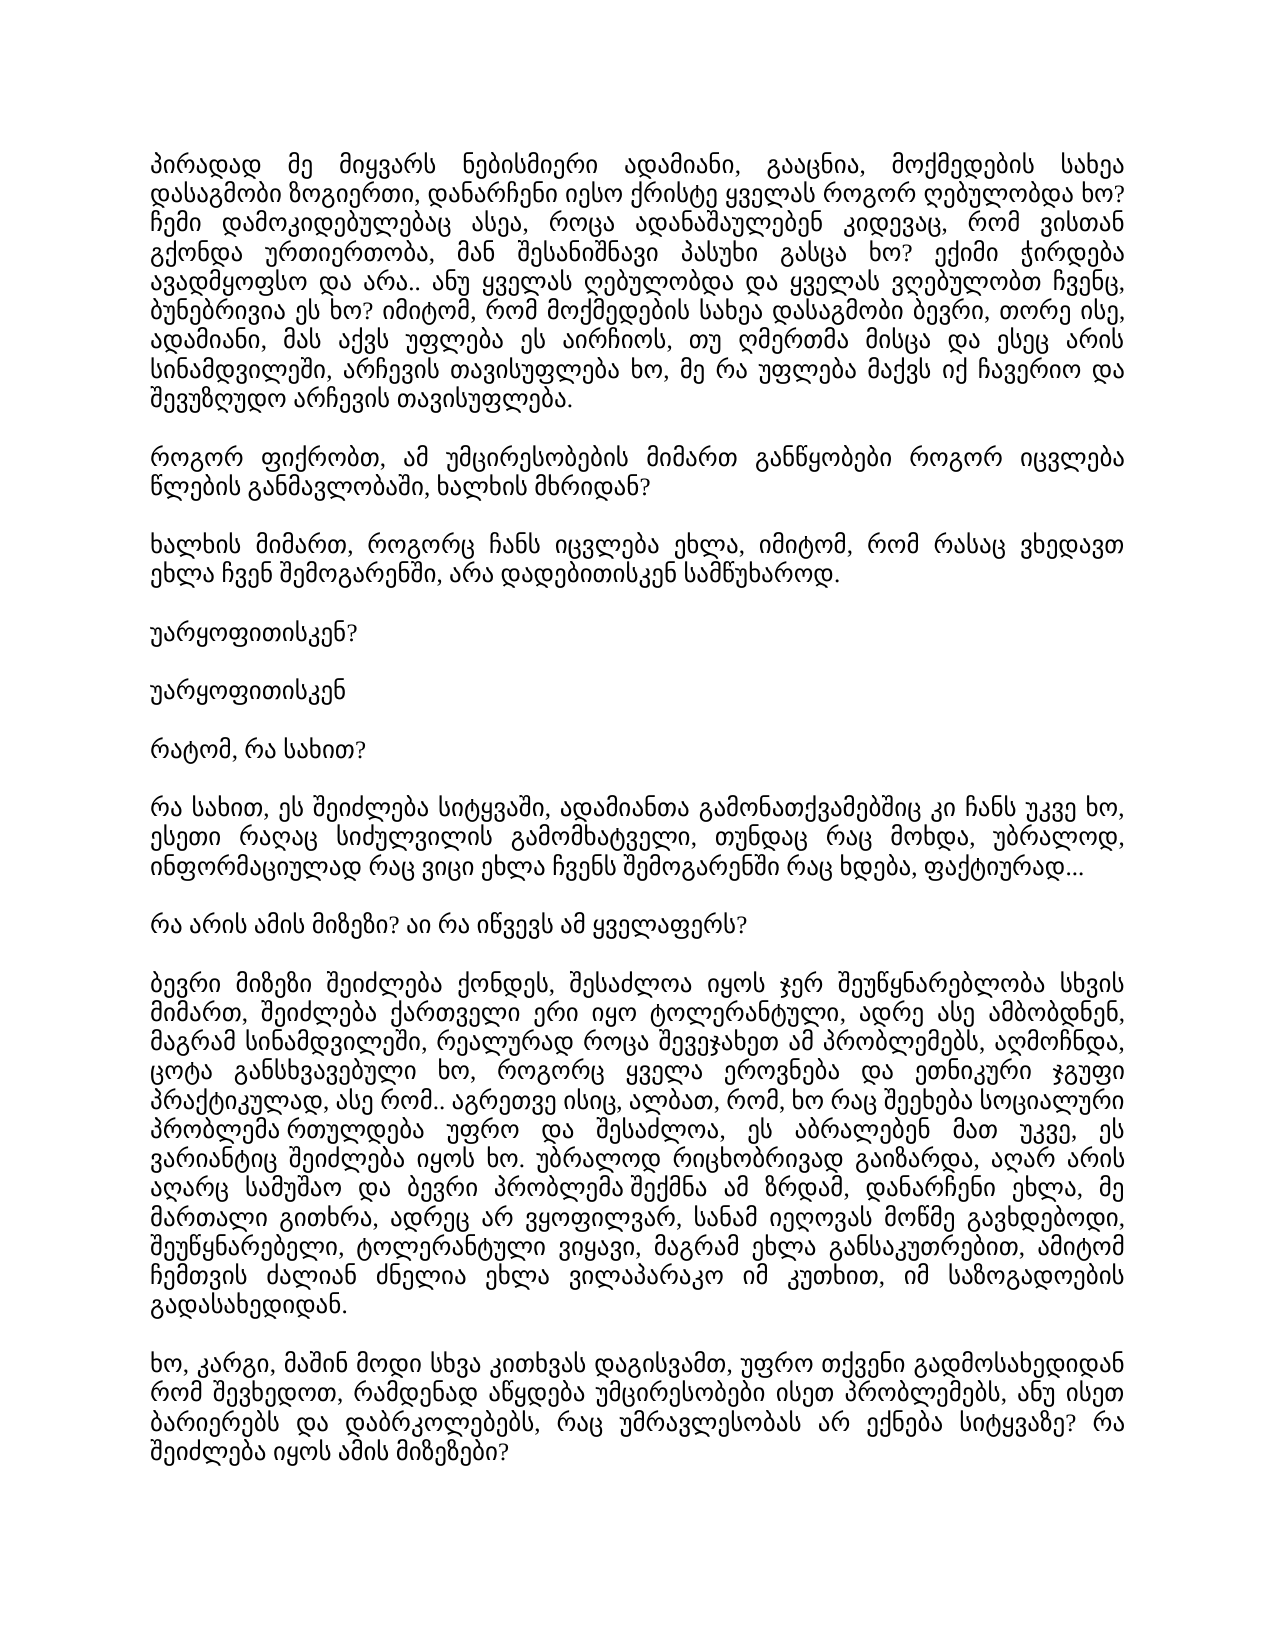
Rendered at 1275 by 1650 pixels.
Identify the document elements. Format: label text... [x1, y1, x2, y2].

text უარყოფითისკენ? [150, 618, 1125, 647]
text პირადად მე მიყვარს ნებისმიერი ადამიანი, გააცნია, მოქმედების სახეა დასაგმობი ზოგიერთი, დანარჩენი იესო ქრისტე ყველას როგორ ღებულობდა ხო? ჩემი დამოკიდებულებაც ასეა, როცა ადანაშაულებენ კიდევაც, რომ ვისთან გქონდა ურთიერთობა, მან შესანიშნავი პასუხი გასცა ხო? ექიმი ჭირდება ავადმყოფსო და არა.. ანუ ყველას ღებულობდა და ყველას ვღებულობთ ჩვენც, ბუნებრივია ეს ხო? იმიტომ, რომ მოქმედების სახეა დასაგმობი ბევრი, თორე ისე, ადამიანი, მას აქვს უფლება ეს აირჩიოს, თუ ღმერთმა მისცა და ესეც არის სინამდვილეში, არჩევის თავისუფლება ხო, მე რა უფლება მაქვს იქ ჩავერიო და შევუზღუდო არჩევის თავისუფლება. [150, 150, 1125, 413]
text ბევრი მიზეზი შეიძლება ქონდეს, შესაძლოა იყოს ჯერ შეუწყნარებლობა სხვის მიმართ, შეიძლება ქართველი ერი იყო ტოლერანტული, ადრე ასე ამბობდნენ, მაგრამ სინამდვილეში, რეალურად როცა შევეჯახეთ ამ პრობლემებს, აღმოჩნდა, ცოტა განსხვავებული ხო, როგორც ყველა ეროვნება და ეთნიკური ჯგუფი პრაქტიკულად, ასე რომ.. აგრეთვე ისიც, ალბათ, რომ, ხო რაც შეეხება სოციალური პრობლემა რთულდება უფრო და შესაძლოა, ეს აბრალებენ მათ უკვე, ეს ვარიანტიც შეიძლება იყოს ხო. უბრალოდ რიცხობრივად გაიზარდა, აღარ არის აღარც სამუშაო და ბევრი პრობლემა შექმნა ამ ზრდამ, დანარჩენი ეხლა, მე მართალი გითხრა, ადრეც არ ვყოფილვარ, სანამ იეღოვას მოწმე გავხდებოდი, შეუწყნარებელი, ტოლერანტული ვიყავი, მაგრამ ეხლა განსაკუთრებით, ამიტომ ჩემთვის ძალიან ძნელია ეხლა ვილაპარაკო იმ კუთხით, იმ საზოგადოების გადასახედიდან. [150, 969, 1125, 1320]
text ხო, კარგი, მაშინ მოდი სხვა კითხვას დაგისვამთ, უფრო თქვენი გადმოსახედიდან რომ შევხედოთ, რამდენად აწყდება უმცირესობები ისეთ პრობლემებს, ანუ ისეთ ბარიერებს და დაბრკოლებებს, რაც უმრავლესობას არ ექნება სიტყვაზე? რა შეიძლება იყოს ამის მიზეზები? [150, 1349, 1125, 1466]
text ხალხის მიმართ, როგორც ჩანს იცვლება ეხლა, იმიტომ, რომ რასაც ვხედავთ ეხლა ჩვენ შემოგარენში, არა დადებითისკენ სამწუხაროდ. [150, 530, 1125, 589]
text უარყოფითისკენ [150, 676, 1125, 706]
text რა არის ამის მიზეზი? აი რა იწვევს ამ ყველაფერს? [150, 910, 1125, 939]
text რა სახით, ეს შეიძლება სიტყვაში, ადამიანთა გამონათქვამებშიც კი ჩანს უკვე ხო, ესეთი რაღაც სიძულვილის გამომხატველი, თუნდაც რაც მოხდა, უბრალოდ, ინფორმაციულად რაც ვიცი ეხლა ჩვენს შემოგარენში რაც ხდება, ფაქტიურად... [150, 793, 1125, 881]
text როგორ ფიქრობთ, ამ უმცირესობების მიმართ განწყობები როგორ იცვლება წლების განმავლობაში, ხალხის მხრიდან? [150, 443, 1125, 501]
text რატომ, რა სახით? [150, 735, 1125, 764]
